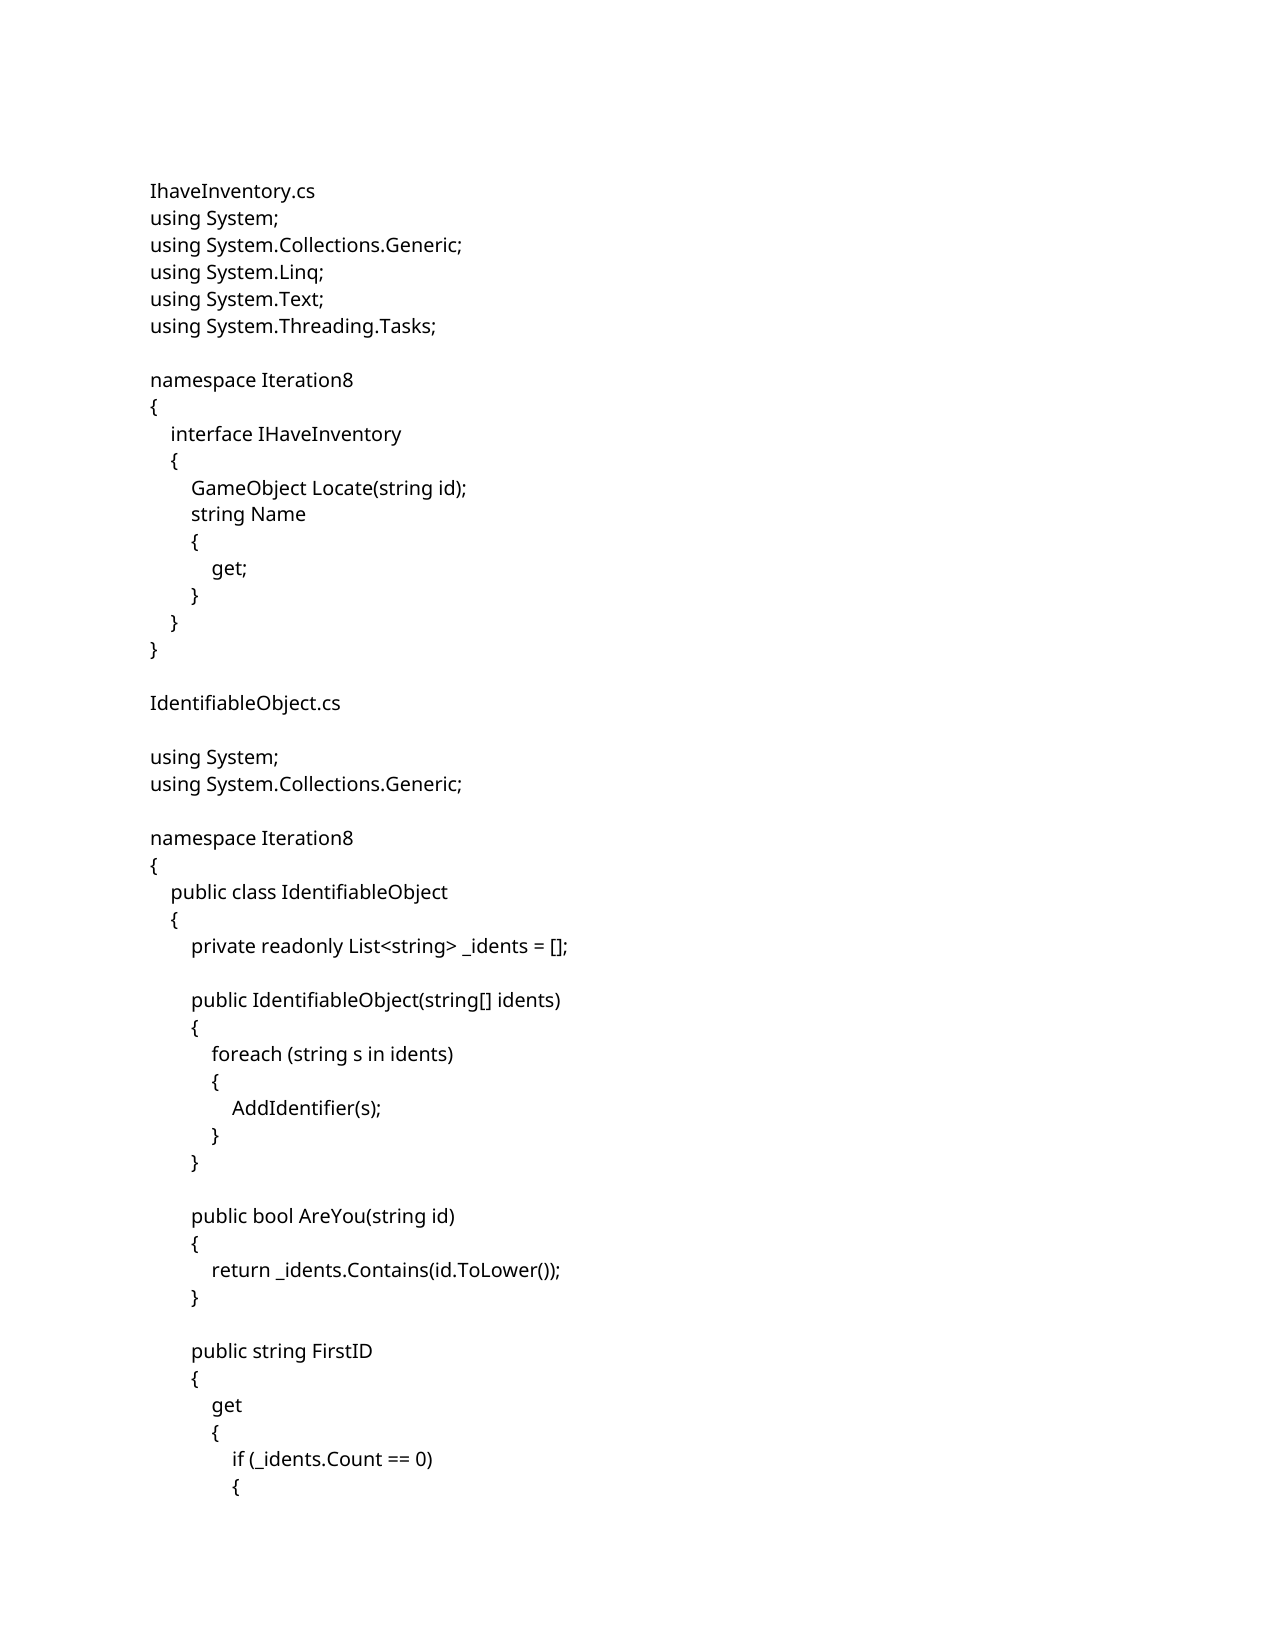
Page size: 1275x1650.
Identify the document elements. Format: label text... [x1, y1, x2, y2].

text public bool AreYou(string id) [150, 1202, 1125, 1229]
text using System.Threading.Tasks; [150, 312, 1125, 339]
text foreach (string s in idents) [150, 1040, 1125, 1067]
text IhaveInventory.cs [150, 177, 1125, 204]
text { [150, 1418, 1125, 1445]
text { [150, 447, 1125, 474]
text { [150, 1364, 1125, 1391]
text { [150, 1067, 1125, 1094]
text public IdentifiableObject(string[] idents) [150, 986, 1125, 1013]
text AddIdentifier(s); [150, 1094, 1125, 1121]
text interface IHaveInventory [150, 420, 1125, 447]
text private readonly List<string> _idents = []; [150, 932, 1125, 959]
text } [150, 1148, 1125, 1175]
text IdentifiableObject.cs [150, 689, 1125, 717]
text return _idents.Contains(id.ToLower()); [150, 1256, 1125, 1283]
text } [150, 1283, 1125, 1310]
text get [150, 1391, 1125, 1418]
text public string FirstID [150, 1337, 1125, 1364]
text get; [150, 555, 1125, 582]
text using System.Text; [150, 285, 1125, 312]
text { [150, 905, 1125, 932]
text namespace Iteration8 [150, 366, 1125, 393]
text namespace Iteration8 [150, 824, 1125, 851]
text using System.Collections.Generic; [150, 231, 1125, 258]
text using System; [150, 743, 1125, 771]
text } [150, 582, 1125, 609]
text { [150, 1013, 1125, 1040]
text using System.Collections.Generic; [150, 771, 1125, 797]
text { [150, 393, 1125, 420]
text public class IdentifiableObject [150, 878, 1125, 905]
text { [150, 528, 1125, 555]
text { [150, 851, 1125, 878]
text } [150, 609, 1125, 636]
text using System; [150, 204, 1125, 231]
text { [150, 1229, 1125, 1256]
text } [150, 636, 1125, 663]
text GameObject Locate(string id); [150, 474, 1125, 501]
text { [150, 1472, 1125, 1499]
text string Name [150, 501, 1125, 528]
text if (_idents.Count == 0) [150, 1445, 1125, 1472]
text } [150, 1121, 1125, 1148]
text using System.Linq; [150, 258, 1125, 285]
